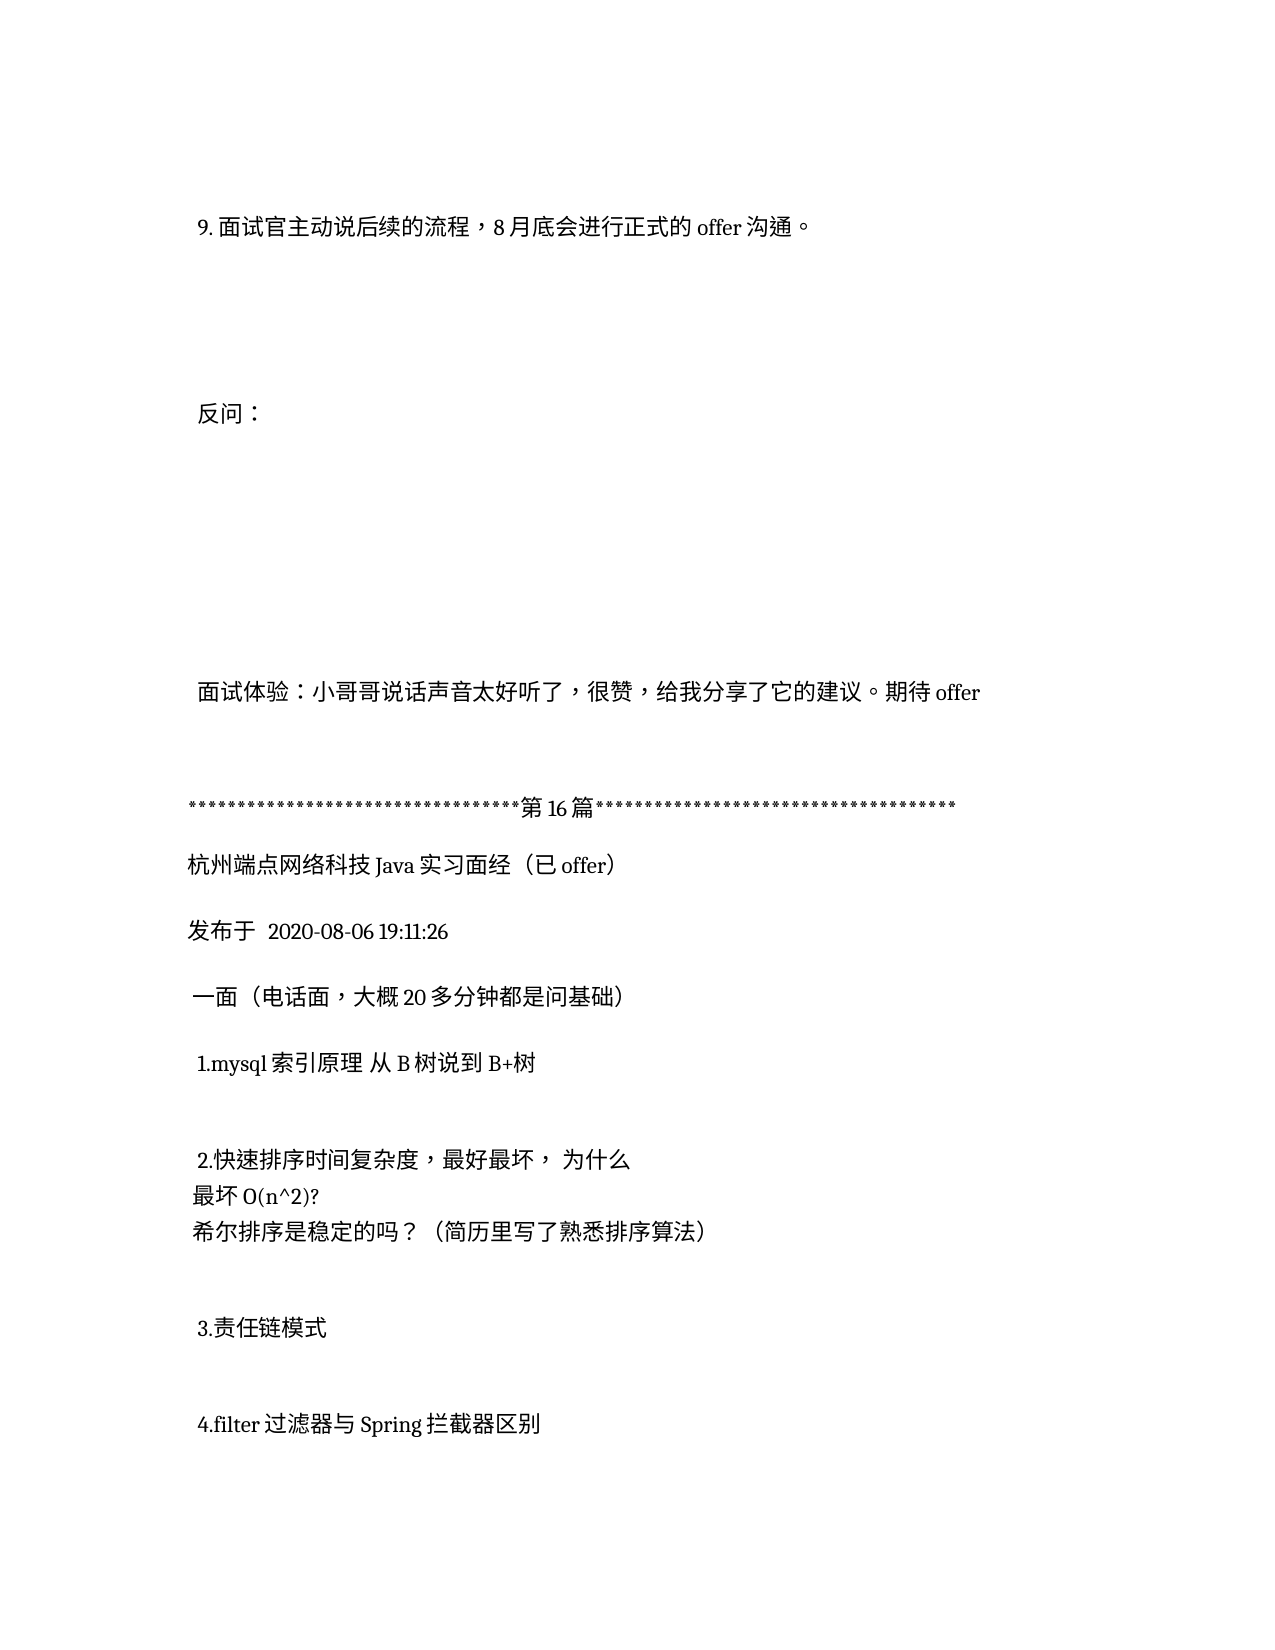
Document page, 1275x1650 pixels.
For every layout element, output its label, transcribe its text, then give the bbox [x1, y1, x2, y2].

text **********************************第16篇************************************* [187, 792, 1087, 823]
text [187, 150, 1087, 767]
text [187, 849, 1087, 1500]
